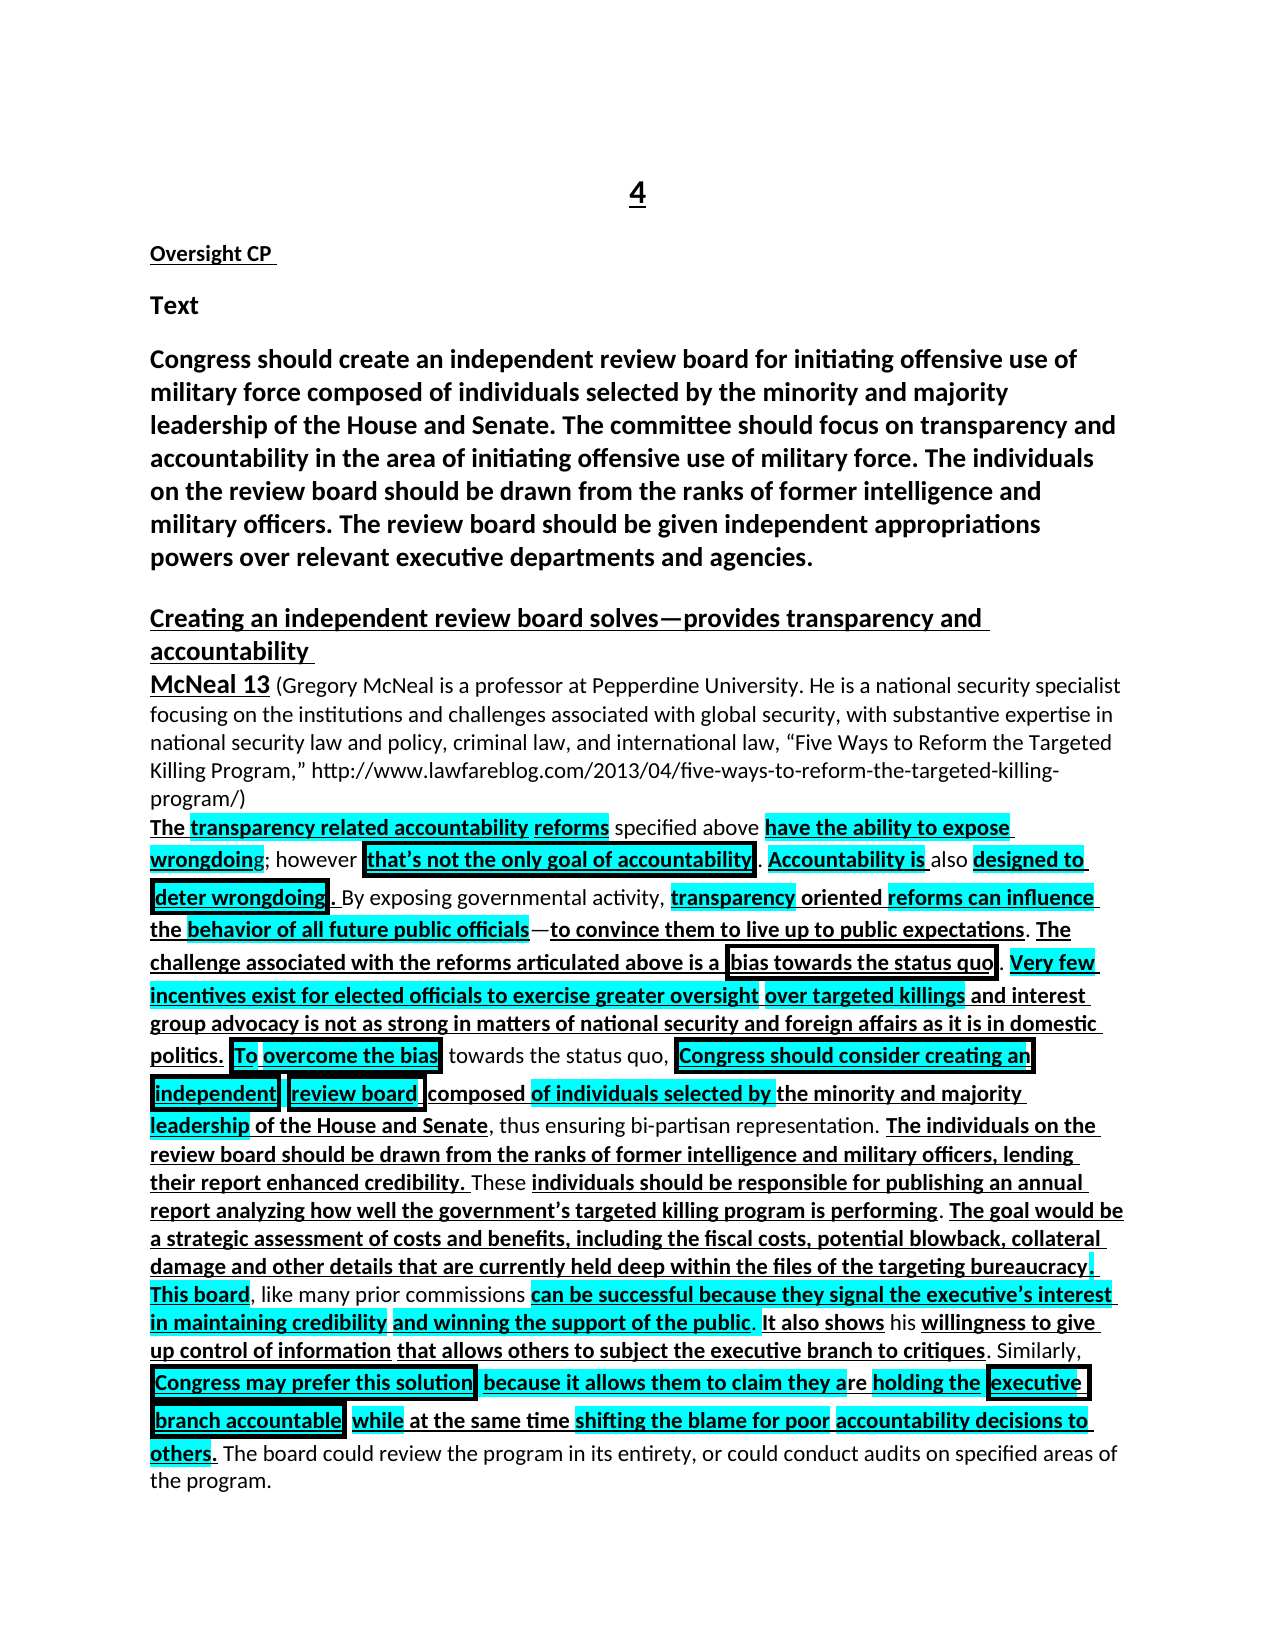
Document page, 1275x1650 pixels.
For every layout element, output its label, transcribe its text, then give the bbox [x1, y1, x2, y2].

subtitle 4 [150, 171, 1125, 212]
text The transparency related accountability reforms specified above have the ability to expose wrongdoing; however that’s not the only goal of accountability. Accountability is also designed to deter wrongdoing. By exposing governmental activity, transparency oriented reforms can influence the behavior of all future public officials—to convince them to live up to public expectations. The challenge associated with the reforms articulated above is a bias towards the status quo. Very few incentives exist for elected officials to exercise greater oversight over targeted killings and interest group advocacy is not as strong in matters of national security and foreign affairs as it is in domestic politics. To overcome the bias towards the status quo, Congress should consider creating an independent review board composed of individuals selected by the minority and majority leadership of the House and Senate, thus ensuring bi-partisan representation. The individuals on the review board should be drawn from the ranks of former intelligence and military officers, lending their report enhanced credibility. These individuals should be responsible for publishing an annual report analyzing how well the government’s targeted killing program is performing. The goal would be a strategic assessment of costs and benefits, including the fiscal costs, potential blowback, collateral damage and other details that are currently held deep within the files of the targeting bureaucracy. This board, like many prior commissions can be successful because they signal the executive’s interest in maintaining credibility and winning the support of the public. It also shows his willingness to give up control of information that allows others to subject the executive branch to critiques. Similarly, Congress may prefer this solution because it allows them to claim they are holding the executive branch accountable while at the same time shifting the blame for poor accountability decisions to others. The board could review the program in its entirety, or could conduct audits on specified areas of the program. [150, 813, 1125, 1495]
text Creating an independent review board solves—provides transparency and accountability [150, 601, 1125, 667]
text Oversight CP [150, 239, 1125, 268]
subtitle Text [150, 288, 1125, 321]
subtitle Congress should create an independent review board for initiating offensive use of military force composed of individuals selected by the minority and majority leadership of the House and Senate. The committee should focus on transparency and accountability in the area of initiating offensive use of military force. The individuals on the review board should be drawn from the ranks of former intelligence and military officers. The review board should be given independent appropriations powers over relevant executive departments and agencies. [150, 342, 1125, 573]
text McNeal 13 (Gregory McNeal is a professor at Pepperdine University. He is a national security specialist focusing on the institutions and challenges associated with global security, with substantive expertise in national security law and policy, criminal law, and international law, “Five Ways to Reform the Targeted Killing Program,” http://www.lawfareblog.com/2013/04/five-ways-to-reform-the-targeted-killing-program/) [150, 667, 1125, 813]
